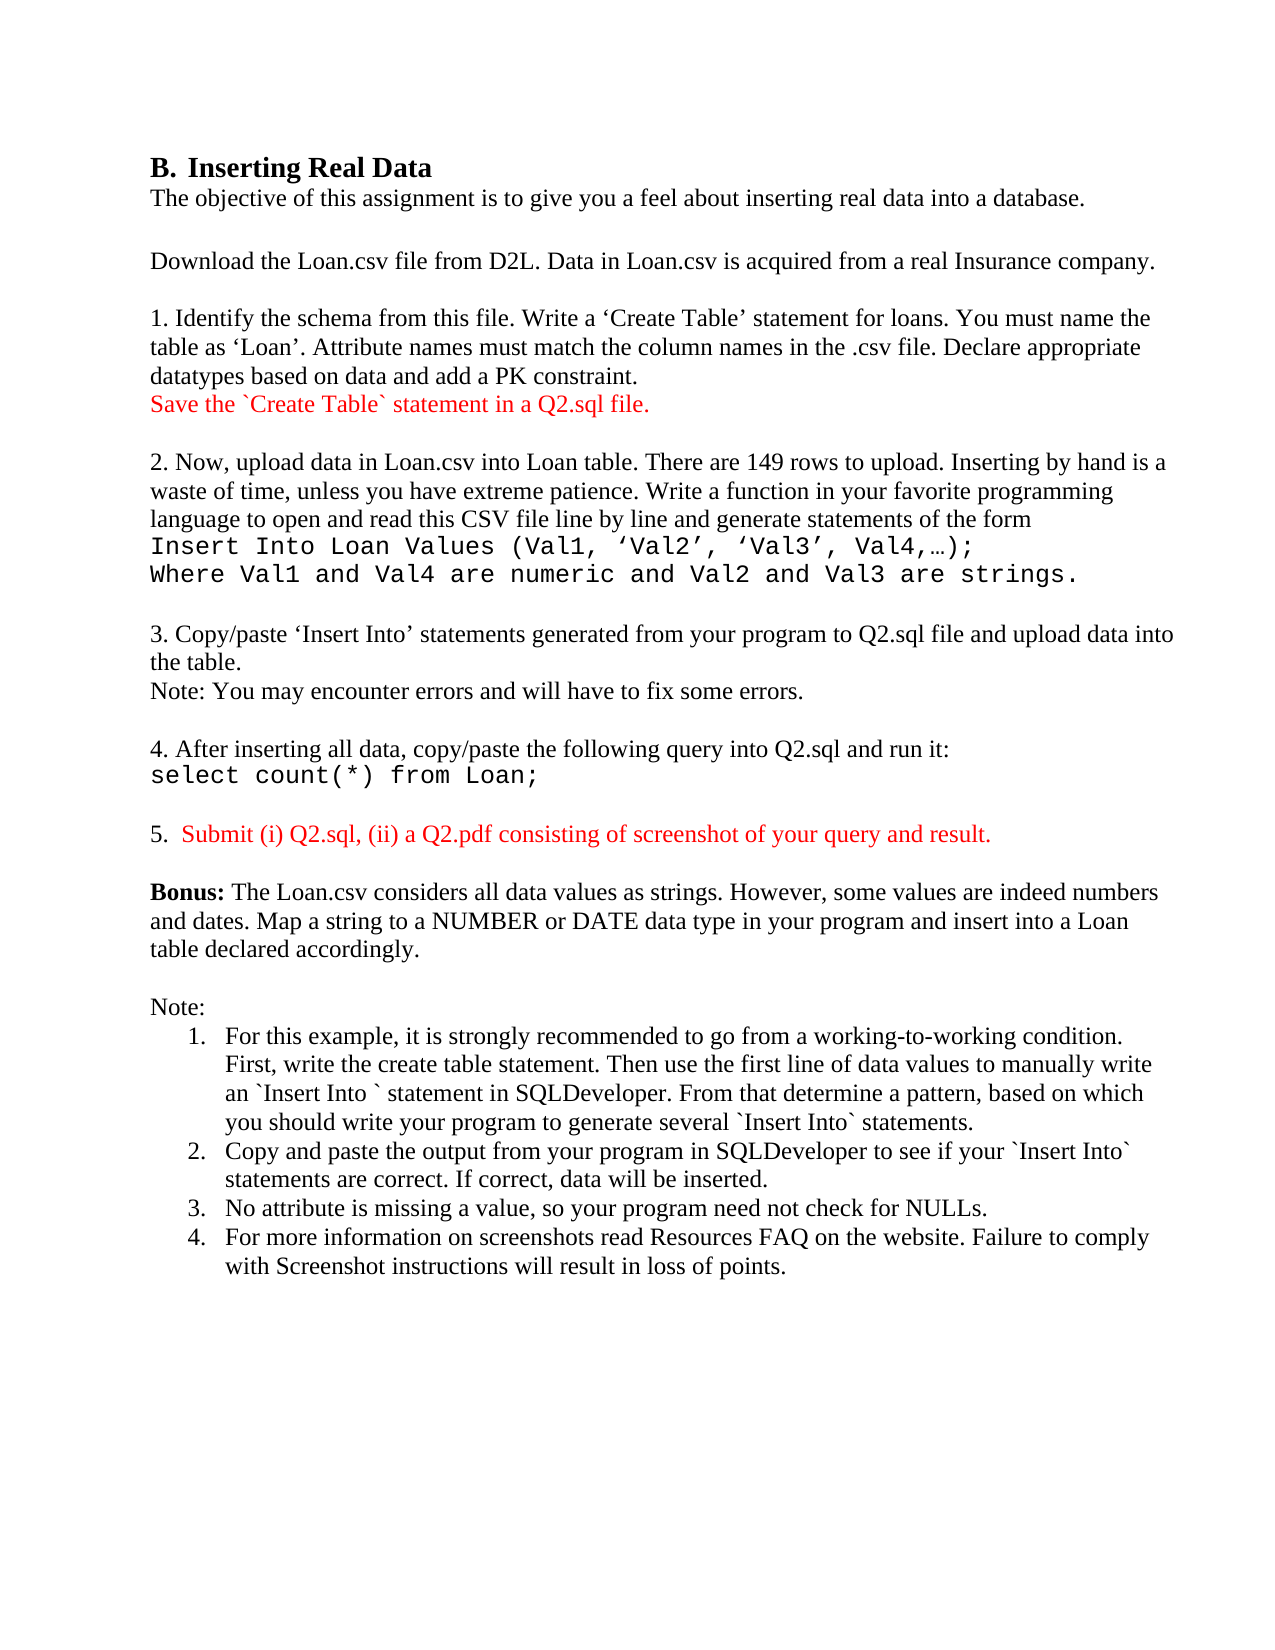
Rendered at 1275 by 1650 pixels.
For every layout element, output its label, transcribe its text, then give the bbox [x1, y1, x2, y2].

list No attribute is missing a value, so your program need not check for NULLs. [187, 1193, 1181, 1222]
text 4. After inserting all data, copy/paste the following query into Q2.sql and run it: [150, 734, 1181, 762]
text 5. Submit (i) Q2.sql, (ii) a Q2.pdf consisting of screenshot of your query and result. [150, 819, 1181, 848]
list For this example, it is strongly recommended to go from a working-to-working condition. First, write the create table statement. Then use the first line of data values to manually write an `Insert Into ` statement in SQLDeveloper. From that determine a pattern, based on which you should write your program to generate several `Insert Into` statements. [187, 1021, 1181, 1136]
text 3. Copy/paste ‘Insert Into’ statements generated from your program to Q2.sql file and upload data into the table. [150, 619, 1181, 676]
text Note: [150, 992, 1181, 1021]
text select count(*) from Loan; [150, 762, 1181, 791]
text The objective of this assignment is to give you a feel about inserting real data into a database. [150, 183, 1181, 212]
text 1. Identify the schema from this file. Write a ‘Create Table’ statement for loans. You must name the table as ‘Loan’. Attribute names must match the column names in the .csv file. Declare appropriate datatypes based on data and add a PK constraint. [150, 303, 1181, 389]
list Copy and paste the output from your program in SQLDeveloper to see if your `Insert Into` statements are correct. If correct, data will be inserted. [187, 1136, 1181, 1193]
text Download the Loan.csv file from D2L. Data in Loan.csv is acquired from a real Insurance company. [150, 246, 1181, 274]
list For more information on screenshots read Resources FAQ on the website. Failure to comply with Screenshot instructions will result in loss of points. [187, 1222, 1181, 1279]
text 2. Now, upload data in Loan.csv into Loan table. There are 149 rows to upload. Inserting by hand is a waste of time, unless you have extreme patience. Write a function in your favorite programming language to open and read this CSV file line by line and generate statements of the form [150, 447, 1181, 533]
text Save the `Create Table` statement in a Q2.sql file. [150, 389, 1181, 418]
list Inserting Real Data [150, 150, 1181, 183]
text Insert Into Loan Values (Val1, ‘Val2’, ‘Val3’, Val4,…); [150, 533, 1181, 562]
text Note: You may encounter errors and will have to fix some errors. [150, 676, 1181, 705]
text Bonus: The Loan.csv considers all data values as strings. However, some values are indeed numbers and dates. Map a string to a NUMBER or DATE data type in your program and insert into a Loan table declared accordingly. [150, 877, 1181, 963]
text Where Val1 and Val4 are numeric and Val2 and Val3 are strings. [150, 562, 1181, 590]
